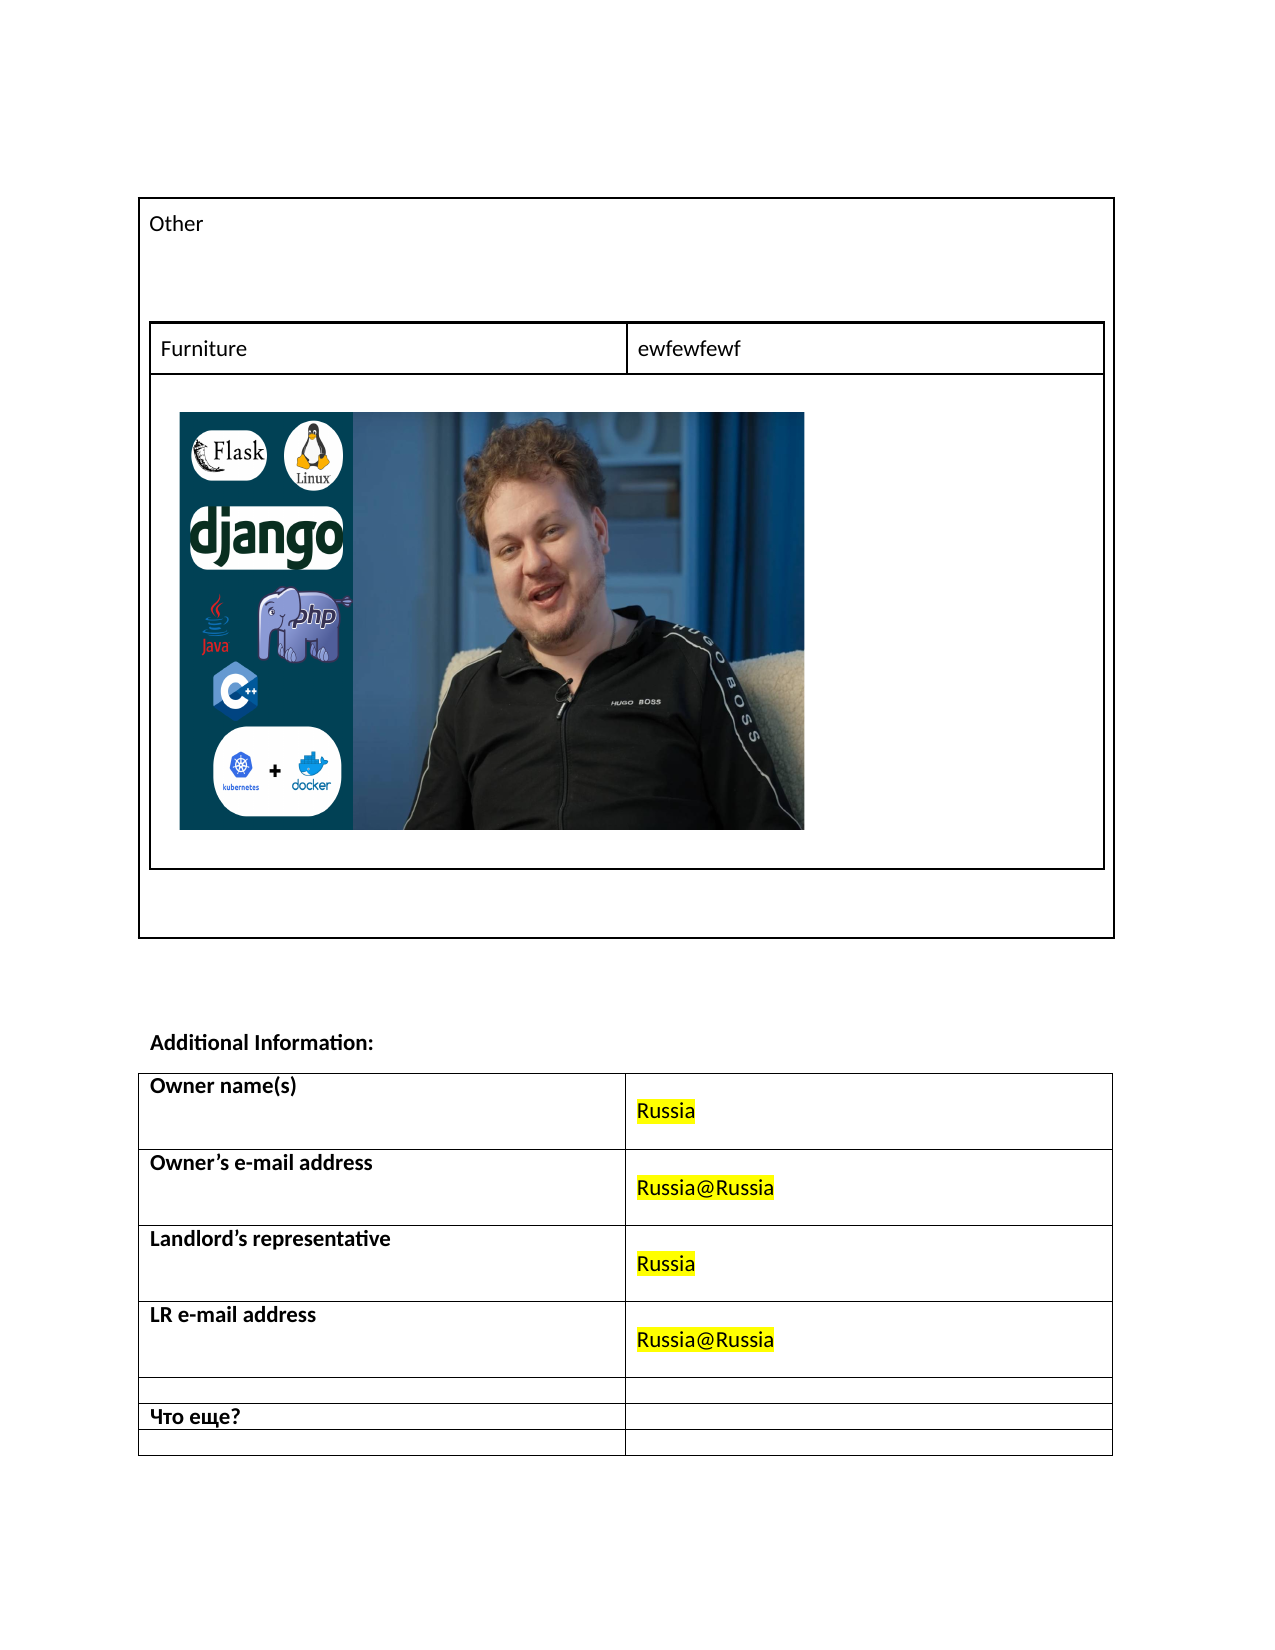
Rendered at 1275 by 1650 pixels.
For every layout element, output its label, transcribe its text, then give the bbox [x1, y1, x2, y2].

table_cell [626, 1430, 1112, 1455]
table_cell LR e-mail address [139, 1302, 625, 1377]
picture [191, 507, 342, 569]
table_cell Russia@Russia [626, 1150, 1112, 1225]
table_cell [626, 1378, 1112, 1403]
table_cell Что еще? [139, 1404, 625, 1429]
picture [285, 421, 342, 490]
table_cell Russia@Russia [626, 1302, 1112, 1377]
table_cell Russia [626, 1226, 1112, 1301]
picture [214, 662, 257, 720]
table_header Owner name(s) [139, 1074, 625, 1149]
table_cell [626, 1404, 1112, 1429]
text Additional Information: [150, 1029, 1125, 1056]
picture [204, 639, 208, 652]
table_cell [139, 1378, 625, 1403]
picture [214, 727, 341, 816]
table_cell Landlord’s representative [139, 1226, 625, 1301]
picture [192, 431, 266, 480]
picture [258, 412, 805, 830]
table_header Russia [626, 1074, 1112, 1149]
table_cell [139, 1430, 625, 1455]
table_cell Owner’s e-mail address [139, 1150, 625, 1225]
